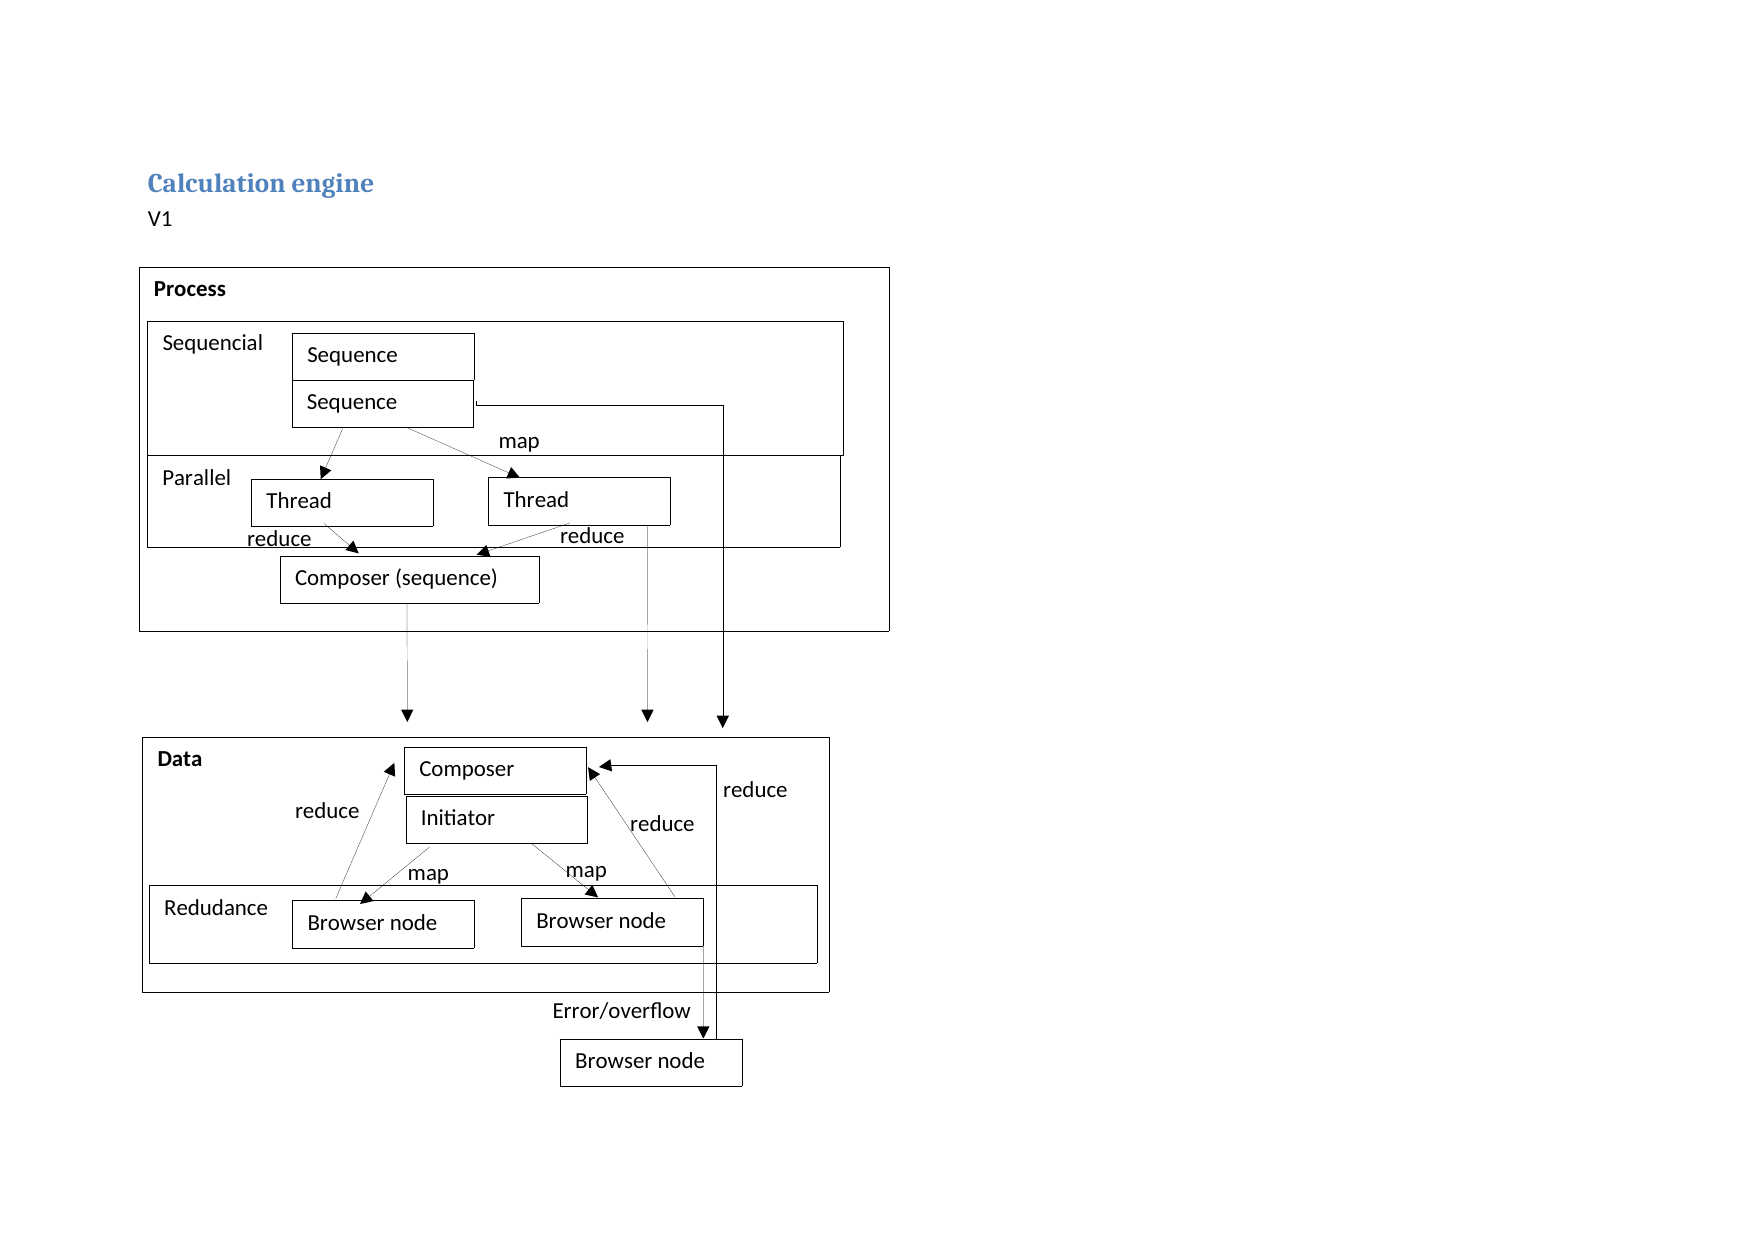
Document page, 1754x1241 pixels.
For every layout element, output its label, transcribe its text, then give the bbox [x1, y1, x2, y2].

subtitle Calculation engine [148, 168, 1606, 199]
text V1 [148, 204, 1606, 232]
